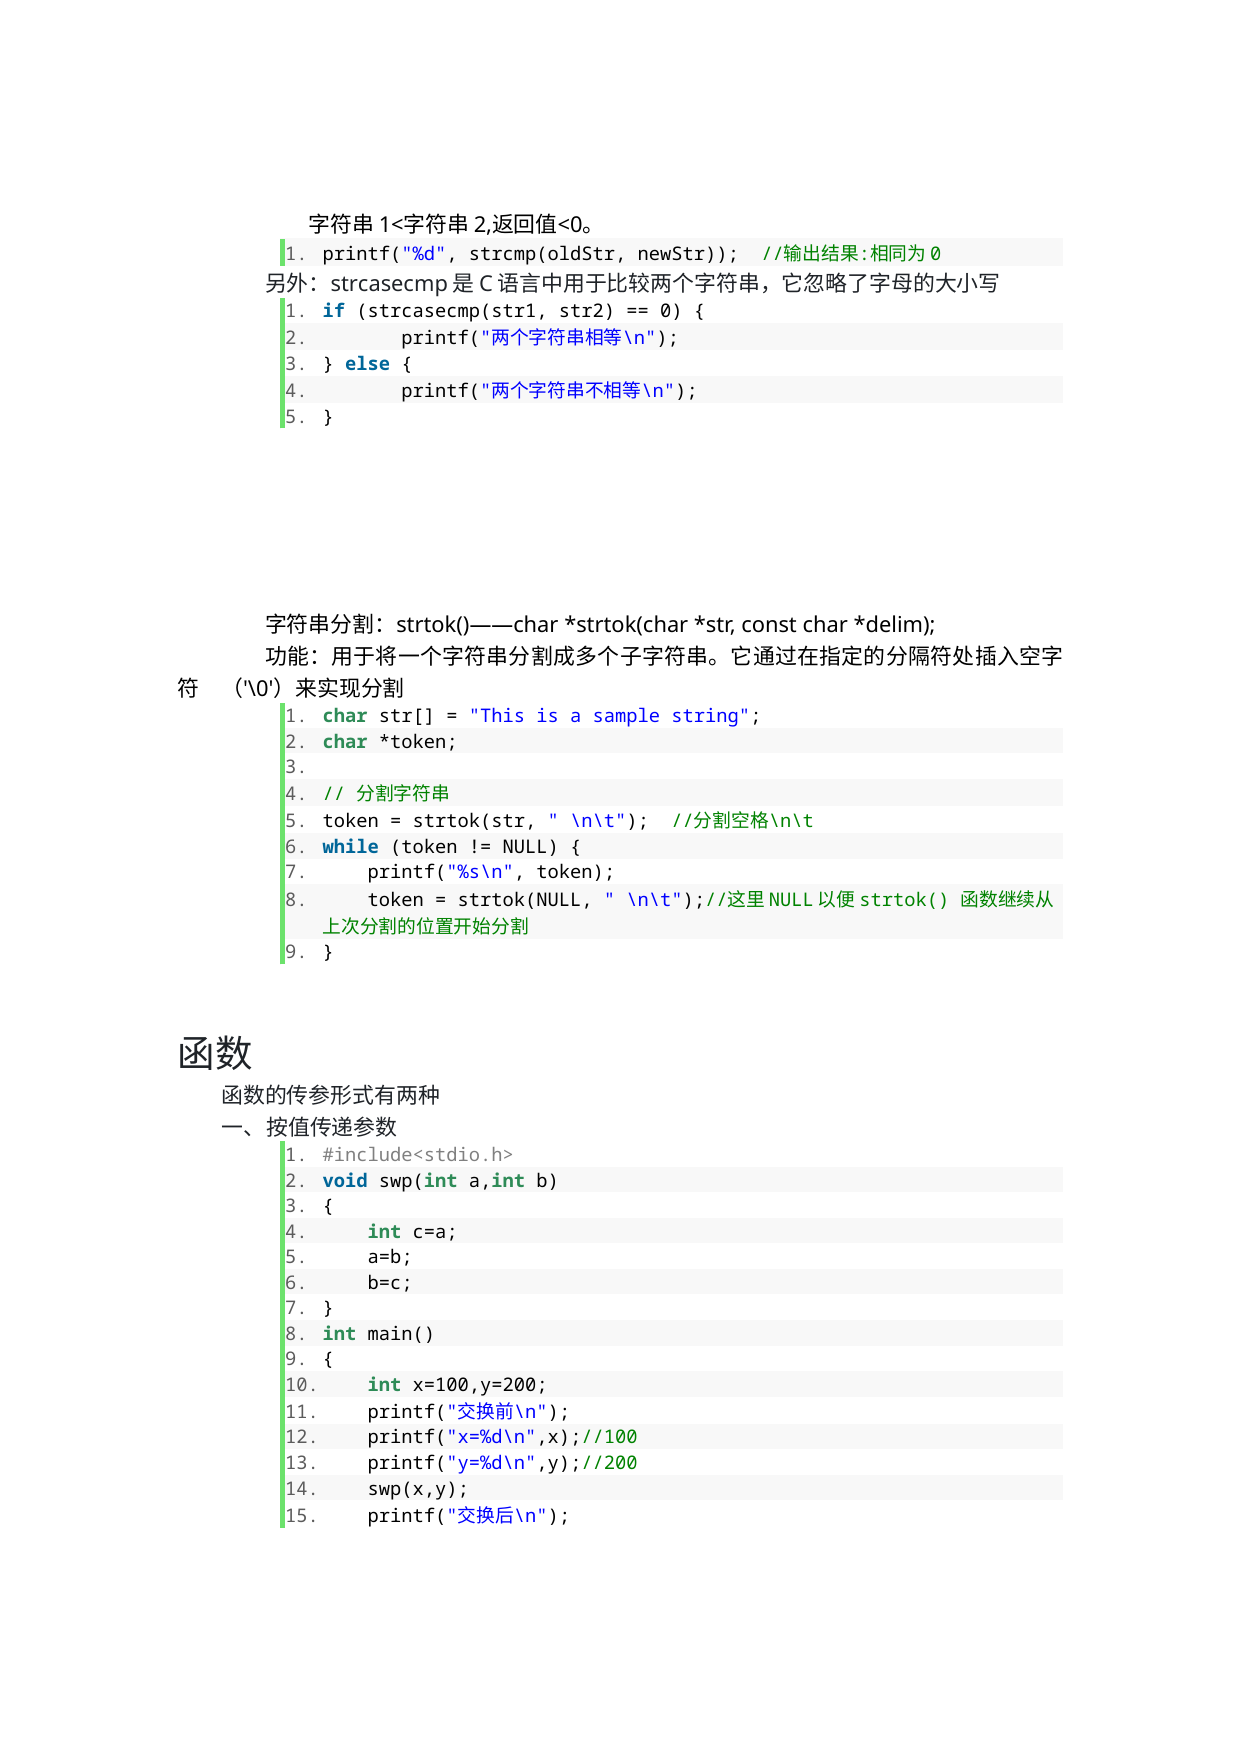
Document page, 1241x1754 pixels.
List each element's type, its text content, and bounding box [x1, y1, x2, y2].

list void swp(int a,int b) [285, 1167, 1063, 1192]
list printf("%d", strcmp(oldStr, newStr)); //输出结果:相同为0 [280, 238, 1063, 266]
list // 分割字符串 [285, 779, 1063, 806]
list } [285, 939, 1063, 964]
list while (token != NULL) { [285, 833, 1063, 859]
list b=c; [285, 1269, 1063, 1294]
text 功能：用于将一个字符串分割成多个子字符串。它通过在指定的分隔符处插入空字符 （'\0'）来实现分割 [177, 639, 1063, 702]
list 按值传递参数 [221, 1110, 1063, 1141]
list a=b; [285, 1243, 1063, 1269]
list token = strtok(NULL, " \n\t");//这里NULL以便 strtok() 函数继续从上次分割的位置开始分割 [285, 884, 1063, 939]
text 字符串分割：strtok()——char *strtok(char *str, const char *delim); [177, 607, 1063, 639]
list printf("两个字符串不相等\n"); [285, 376, 1063, 403]
list int x=100,y=200; [285, 1371, 1063, 1397]
text 函数的传参形式有两种 [177, 1078, 1063, 1110]
list } [285, 403, 1063, 428]
list printf("两个字符串相等\n"); [285, 323, 1063, 350]
list token = strtok(str, " \n\t"); //分割空格\n\t [285, 806, 1063, 833]
list { [285, 1346, 1063, 1371]
list printf("交换后\n"); [285, 1500, 1063, 1528]
list printf("交换前\n"); [285, 1397, 1063, 1424]
list } [285, 1294, 1063, 1320]
list #include<stdio.h> [285, 1141, 1063, 1167]
list printf("x=%d\n",x);//100 [285, 1424, 1063, 1449]
list { [285, 1192, 1063, 1218]
list swp(x,y); [285, 1475, 1063, 1500]
text 另外：strcasecmp 是C语言中用于比较两个字符串，它忽略了字母的大小写 [177, 266, 1063, 297]
text 函数 [177, 1024, 1063, 1078]
text 字符串1<字符串2,返回值<0。 [177, 207, 1063, 238]
list char str[] = "This is a sample string"; [280, 702, 1063, 728]
list printf("y=%d\n",y);//200 [285, 1449, 1063, 1475]
list int main() [285, 1320, 1063, 1346]
list char *token; [285, 728, 1063, 753]
list printf("%s\n", token); [285, 859, 1063, 884]
list if (strcasecmp(str1, str2) == 0) { [280, 297, 1063, 323]
list } else { [285, 350, 1063, 376]
list int c=a; [285, 1218, 1063, 1243]
